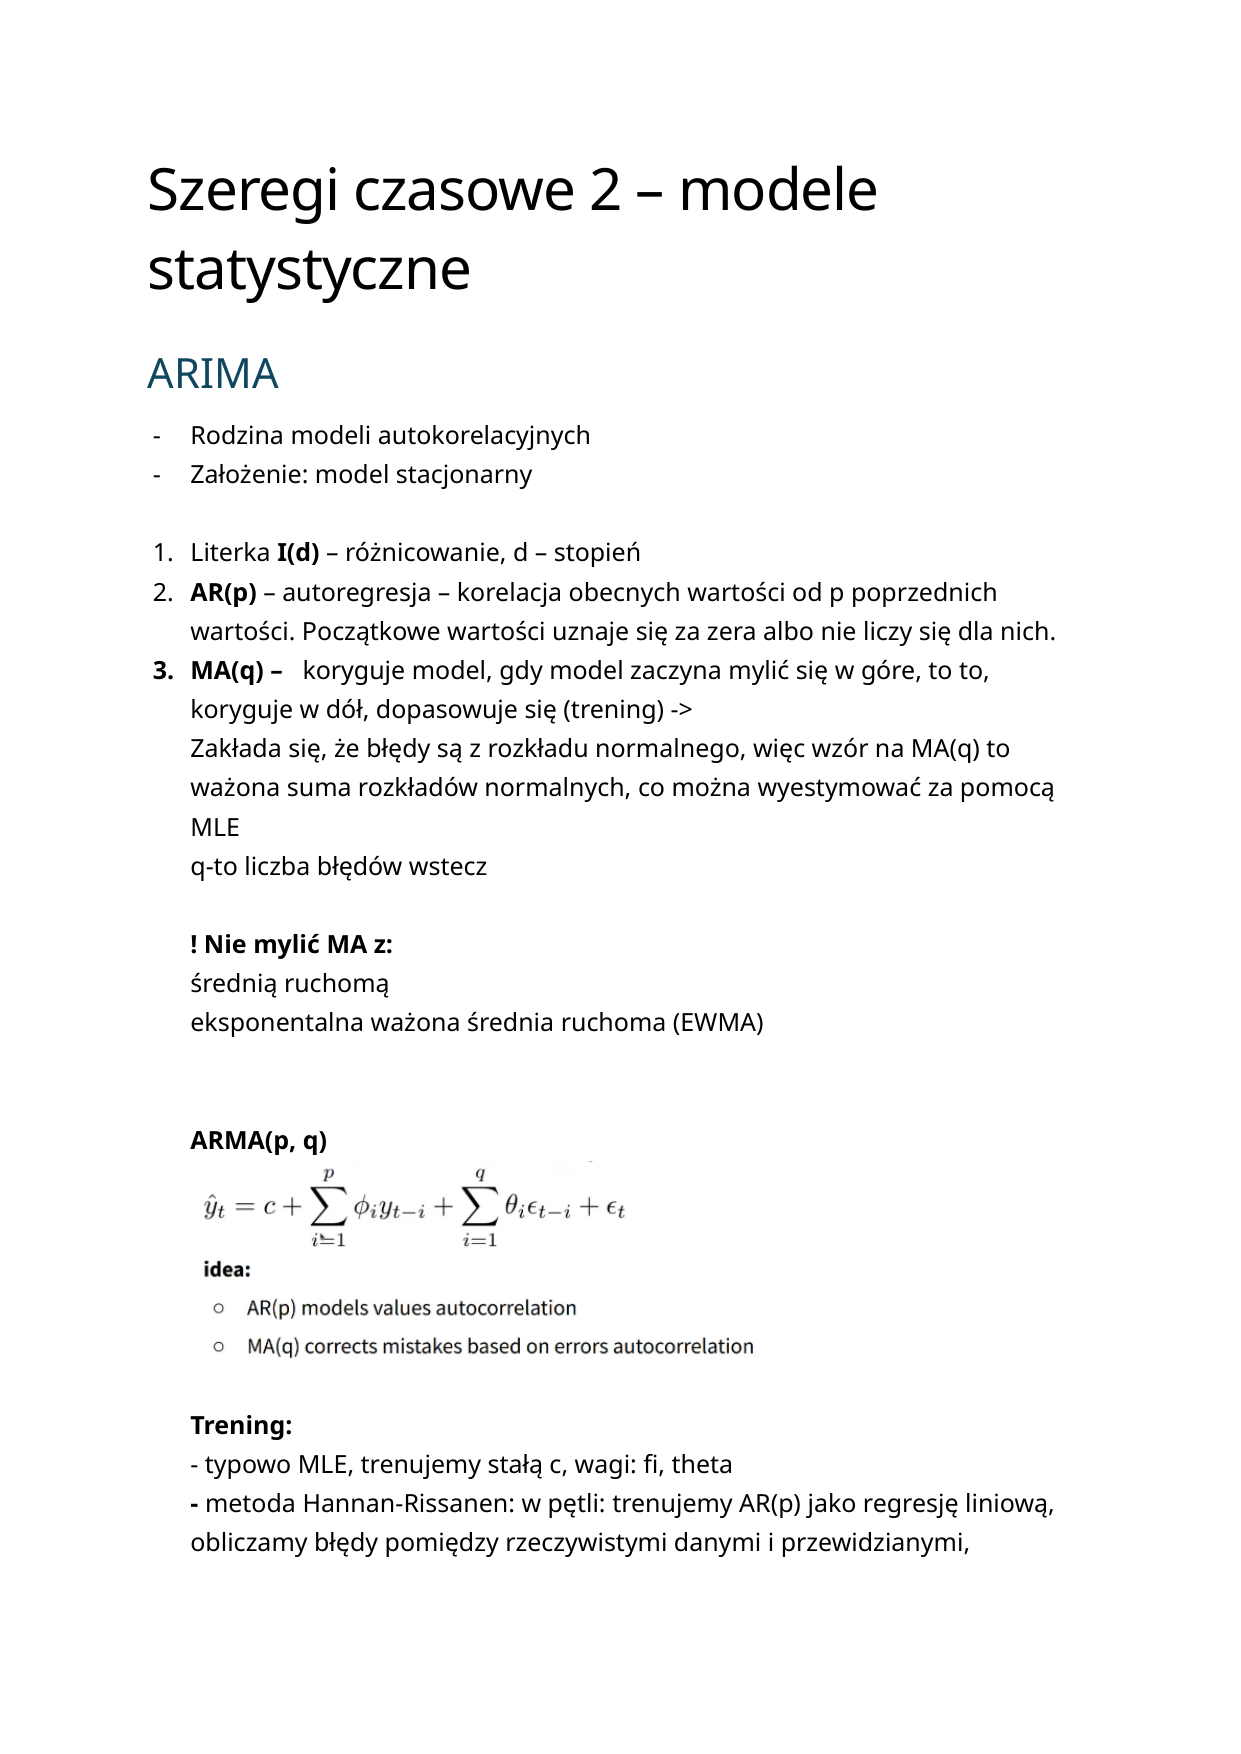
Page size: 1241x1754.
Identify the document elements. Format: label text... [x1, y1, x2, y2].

title Szeregi czasowe 2 – modele statystyczne [148, 148, 1093, 307]
list Trening: [190, 1407, 1093, 1441]
list - typowo MLE, trenujemy stałą c, wagi: fi, theta [190, 1447, 1093, 1481]
list MA(q) – koryguje model, gdy model zaczyna mylić się w góre, to to, koryguje w dół, dopasowuje się (trening) -> [153, 653, 1093, 726]
list średnią ruchomą [190, 966, 1093, 1000]
list Zakłada się, że błędy są z rozkładu normalnego, więc wzór na MA(q) to ważona suma rozkładów normalnych, co można wyestymować za pomocą MLE [190, 731, 1093, 843]
list Rodzina modeli autokorelacyjnych [153, 418, 1093, 452]
picture [196, 1161, 778, 1364]
list q-to liczba błędów wstecz [190, 848, 1093, 882]
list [190, 1486, 1093, 1559]
subtitle ARIMA [148, 344, 1093, 401]
list Założenie: model stacjonarny [153, 457, 1093, 491]
list ! Nie mylić MA z: [190, 927, 1093, 961]
list Literka I(d) – różnicowanie, d – stopień [153, 535, 1093, 569]
list eksponentalna ważona średnia ruchoma (EWMA) [190, 1005, 1093, 1039]
list AR(p) – autoregresja – korelacja obecnych wartości od p poprzednich wartości. Początkowe wartości uznaje się za zera albo nie liczy się dla nich. [153, 574, 1093, 647]
list ARMA(p, q) [190, 1123, 1093, 1157]
